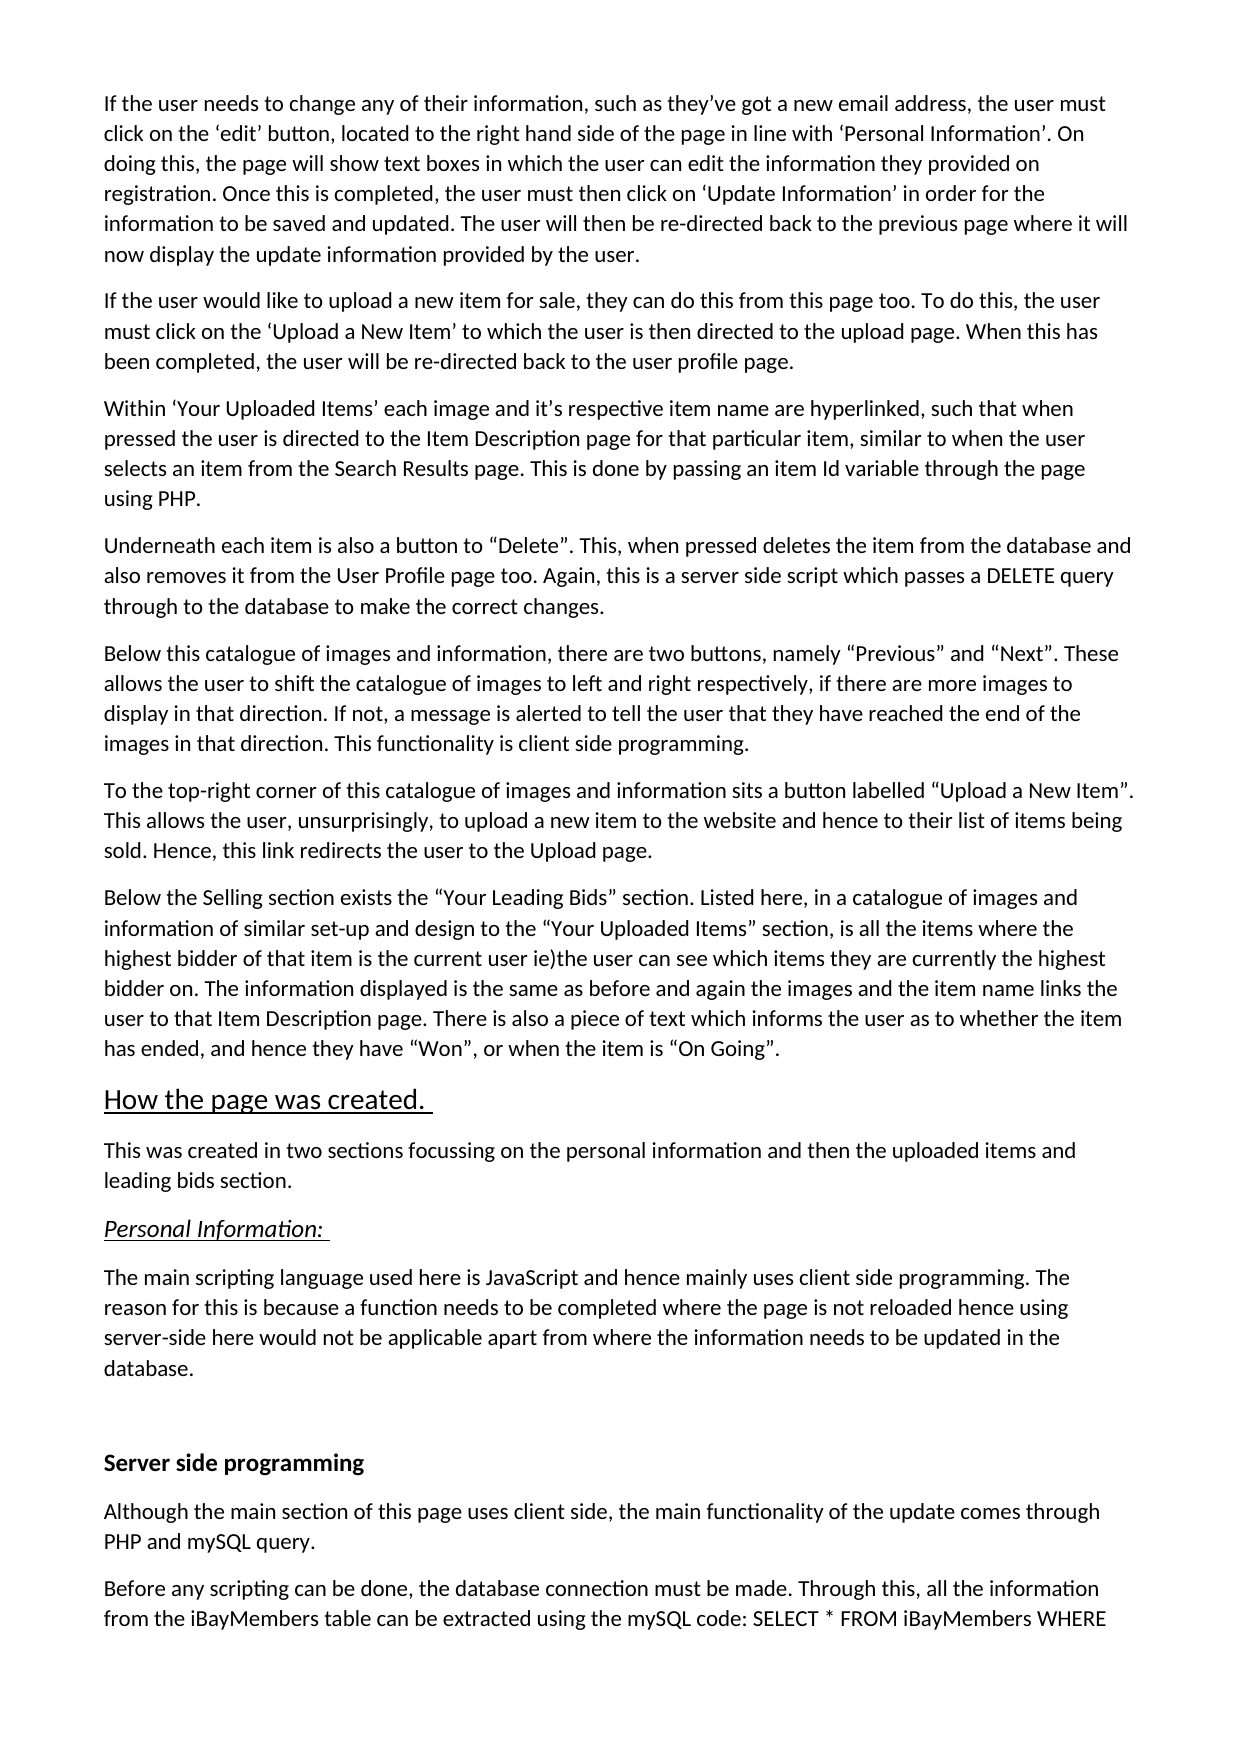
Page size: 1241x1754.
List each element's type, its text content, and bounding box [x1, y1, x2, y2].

text If the user would like to upload a new item for sale, they can do this from this page too. To do this, the user must click on the ‘Upload a New Item’ to which the user is then directed to the upload page. When this has been completed, the user will be re-directed back to the user profile page. [103, 287, 1137, 375]
text Server side programming [103, 1447, 1137, 1478]
text To the top-right corner of this catalogue of images and information sits a button labelled “Upload a New Item”. This allows the user, unsurprisingly, to upload a new item to the website and hence to their list of items being sold. Hence, this link redirects the user to the Upload page. [103, 776, 1137, 864]
text Below this catalogue of images and information, there are two buttons, namely “Previous” and “Next”. These allows the user to shift the catalogue of images to left and right respectively, if there are more images to display in that direction. If not, a message is alerted to tell the user that they have reached the end of the images in that direction. This functionality is client side programming. [103, 639, 1137, 757]
text Although the main section of this page uses client side, the main functionality of the update comes through PHP and mySQL query. [103, 1497, 1137, 1555]
text If the user needs to change any of their information, such as they’ve got a new email address, the user must click on the ‘edit’ button, located to the right hand side of the page in line with ‘Personal Information’. On doing this, the page will show text boxes in which the user can edit the information they provided on registration. Once this is completed, the user must then click on ‘Update Information’ in order for the information to be saved and updated. The user will then be re-directed back to the previous page where it will now display the update information provided by the user. [103, 89, 1137, 268]
text This was created in two sections focussing on the personal information and then the uploaded items and leading bids section. [103, 1136, 1137, 1195]
text How the page was created. [103, 1081, 1137, 1117]
text Underneath each item is also a button to “Delete”. This, when pressed deletes the item from the database and also removes it from the User Profile page too. Again, this is a server side script which passes a DELETE query through to the database to make the correct changes. [103, 531, 1137, 620]
text Below the Selling section exists the “Your Leading Bids” section. Listed here, in a catalogue of images and information of similar set-up and design to the “Your Uploaded Items” section, is all the items where the highest bidder of that item is the current user ie)the user can see which items they are currently the highest bidder on. The information displayed is the same as before and again the images and the item name links the user to that Item Description page. There is also a piece of text which informs the user as to whether the item has ended, and hence they have “Won”, or when the item is “On Going”. [103, 883, 1137, 1062]
text Personal Information: [103, 1213, 1137, 1244]
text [103, 1574, 1137, 1632]
text The main scripting language used here is JavaScript and hence mainly uses client side programming. The reason for this is because a function needs to be completed where the page is not reloaded hence using server-side here would not be applicable apart from where the information needs to be updated in the database. [103, 1263, 1137, 1382]
text Within ‘Your Uploaded Items’ each image and it’s respective item name are hyperlinked, such that when pressed the user is directed to the Item Description page for that particular item, similar to when the user selects an item from the Search Results page. This is done by passing an item Id variable through the page using PHP. [103, 394, 1137, 512]
